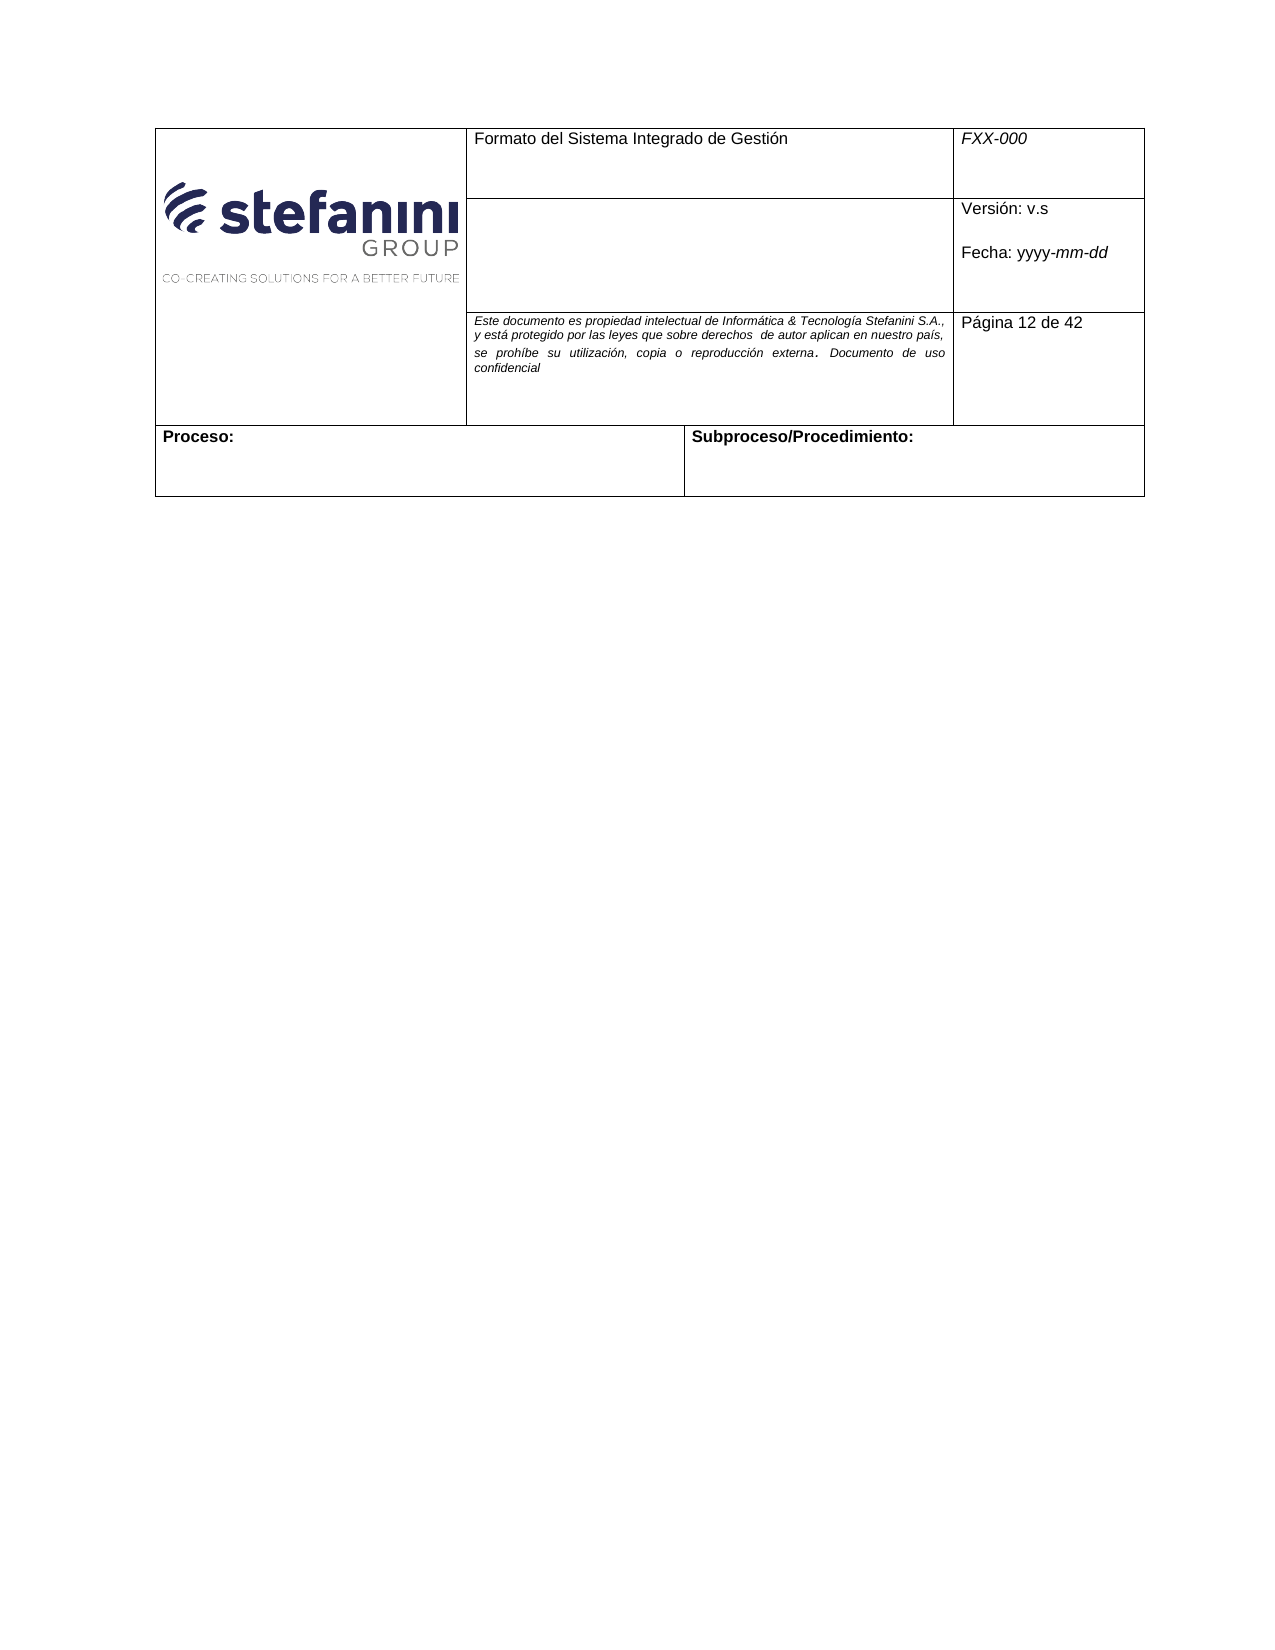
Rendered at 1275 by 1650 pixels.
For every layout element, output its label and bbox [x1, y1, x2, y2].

picture [162, 182, 460, 286]
